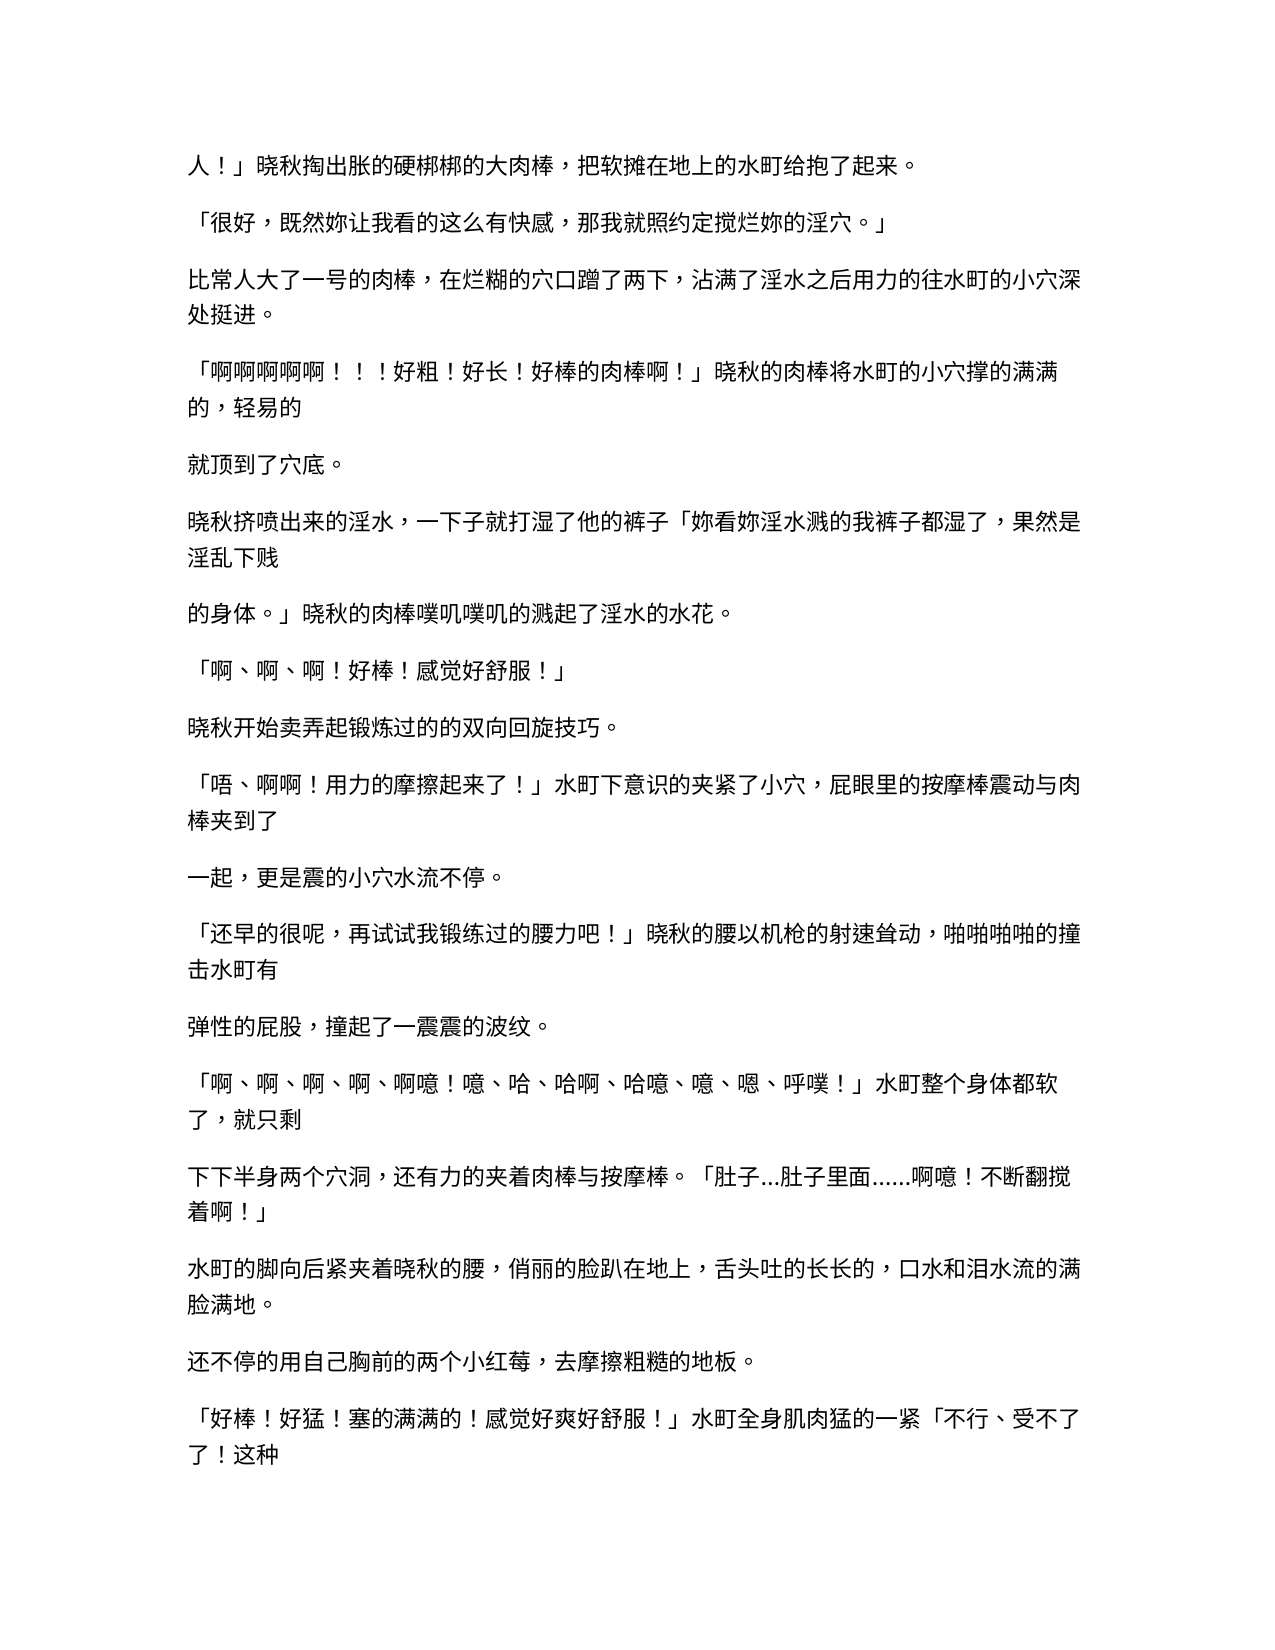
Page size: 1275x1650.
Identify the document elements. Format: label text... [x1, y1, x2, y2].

text 「啊啊啊啊啊！！！好粗！好长！好棒的肉棒啊！」晓秋的肉棒将水町的小穴撑的满满的，轻易的 [187, 356, 1087, 423]
text 弹性的屁股，撞起了一震震的波纹。 [187, 1011, 1087, 1042]
text 「很好，既然妳让我看的这么有快感，那我就照约定搅烂妳的淫穴。」 [187, 207, 1087, 238]
text 水町的脚向后紧夹着晓秋的腰，俏丽的脸趴在地上，舌头吐的长长的，口水和泪水流的满脸满地。 [187, 1253, 1087, 1320]
text 就顶到了穴底。 [187, 449, 1087, 480]
text 「啊、啊、啊、啊、啊噫！噫、哈、哈啊、哈噫、噫、嗯、呼噗！」水町整个身体都软了，就只剩 [187, 1068, 1087, 1135]
text 「还早的很呢，再试试我锻练过的腰力吧！」晓秋的腰以机枪的射速耸动，啪啪啪啪的撞击水町有 [187, 918, 1087, 985]
text 还不停的用自己胸前的两个小红莓，去摩擦粗糙的地板。 [187, 1346, 1087, 1377]
text 比常人大了一号的肉棒，在烂糊的穴口蹭了两下，沾满了淫水之后用力的往水町的小穴深处挺进。 [187, 263, 1087, 331]
text 一起，更是震的小穴水流不停。 [187, 861, 1087, 893]
text 下下半身两个穴洞，还有力的夹着肉棒与按摩棒。「肚子…肚子里面……啊噫！不断翻搅着啊！」 [187, 1160, 1087, 1228]
text 的身体。」晓秋的肉棒噗叽噗叽的溅起了淫水的水花。 [187, 598, 1087, 630]
text 晓秋开始卖弄起锻炼过的的双向回旋技巧。 [187, 712, 1087, 743]
text 「好棒！好猛！塞的满满的！感觉好爽好舒服！」水町全身肌肉猛的一紧「不行、受不了了！这种 [187, 1403, 1087, 1470]
text 人！」晓秋掏出胀的硬梆梆的大肉棒，把软摊在地上的水町给抱了起来。 [187, 150, 1087, 181]
text 「唔、啊啊！用力的摩擦起来了！」水町下意识的夹紧了小穴，屁眼里的按摩棒震动与肉棒夹到了 [187, 769, 1087, 836]
text 「啊、啊、啊！好棒！感觉好舒服！」 [187, 655, 1087, 686]
text 晓秋挤喷出来的淫水，一下子就打湿了他的裤子「妳看妳淫水溅的我裤子都湿了，果然是淫乱下贱 [187, 506, 1087, 573]
